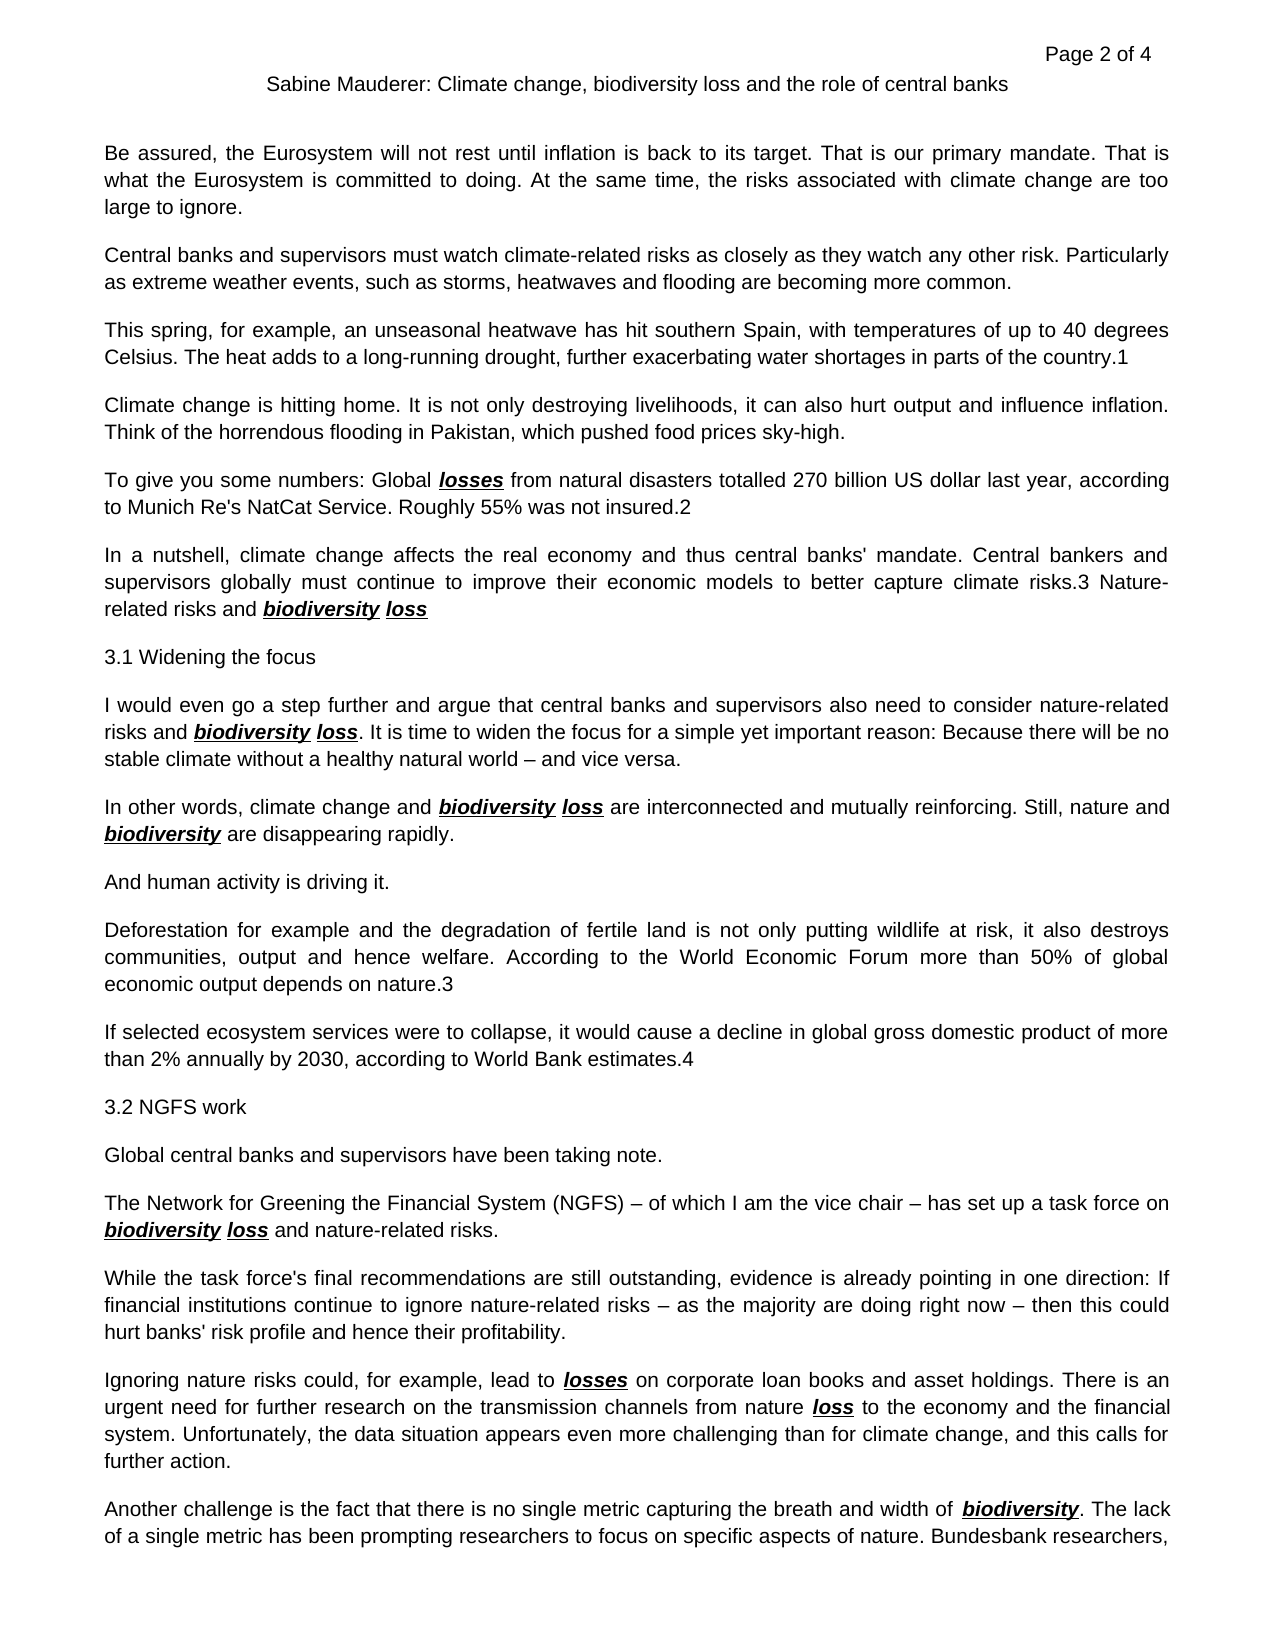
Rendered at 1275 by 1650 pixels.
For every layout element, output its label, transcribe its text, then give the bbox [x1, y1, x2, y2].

text In other words, climate change and biodiversity loss are interconnected and mutually reinforcing. Still, nature and biodiversity are disappearing rapidly. [104, 792, 1171, 846]
text Climate change is hitting home. It is not only destroying livelihoods, it can also hurt output and influence inflation. Think of the horrendous flooding in Pakistan, which pushed food prices sky-high. [104, 389, 1171, 444]
text While the task force's final recommendations are still outstanding, evidence is already pointing in one direction: If financial institutions continue to ignore nature-related risks – as the majority are doing right now – then this could hurt banks' risk profile and hence their profitability. [104, 1262, 1171, 1344]
text The Network for Greening the Financial System (NGFS) – of which I am the vice chair – has set up a task force on biodiversity loss and nature-related risks. [104, 1187, 1171, 1242]
text I would even go a step further and argue that central banks and supervisors also need to consider nature-related risks and biodiversity loss. It is time to widen the focus for a simple yet important reason: Because there will be no stable climate without a healthy natural world – and vice versa. [104, 689, 1171, 771]
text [104, 1494, 1171, 1548]
text 3.2 NGFS work [104, 1092, 1171, 1119]
text In a nutshell, climate change affects the real economy and thus central banks' mandate. Central bankers and supervisors globally must continue to improve their economic models to better capture climate risks.3 Nature-related risks and biodiversity loss [104, 539, 1171, 621]
text Global central banks and supervisors have been taking note. [104, 1139, 1171, 1167]
text If selected ecosystem services were to collapse, it would cause a decline in global gross domestic product of more than 2% annually by 2030, according to World Bank estimates.4 [104, 1017, 1171, 1071]
text Deforestation for example and the degradation of fertile land is not only putting wildlife at risk, it also destroys communities, output and hence welfare. According to the World Economic Forum more than 50% of global economic output depends on nature.3 [104, 914, 1171, 996]
text Be assured, the Eurosystem will not rest until inflation is back to its target. That is our primary mandate. That is what the Eurosystem is committed to doing. At the same time, the risks associated with climate change are too large to ignore. [104, 137, 1171, 219]
text And human activity is driving it. [104, 867, 1171, 894]
text Ignoring nature risks could, for example, lead to losses on corporate loan books and asset holdings. There is an urgent need for further research on the transmission channels from nature loss to the economy and the financial system. Unfortunately, the data situation appears even more challenging than for climate change, and this calls for further action. [104, 1364, 1171, 1473]
text To give you some numbers: Global losses from natural disasters totalled 270 billion US dollar last year, according to Munich Re's NatCat Service. Roughly 55% was not insured.2 [104, 464, 1171, 519]
text 3.1 Widening the focus [104, 642, 1171, 669]
text Central banks and supervisors must watch climate-related risks as closely as they watch any other risk. Particularly as extreme weather events, such as storms, heatwaves and flooding are becoming more common. [104, 239, 1171, 294]
text This spring, for example, an unseasonal heatwave has hit southern Spain, with temperatures of up to 40 degrees Celsius. The heat adds to a long-running drought, further exacerbating water shortages in parts of the country.1 [104, 314, 1171, 369]
